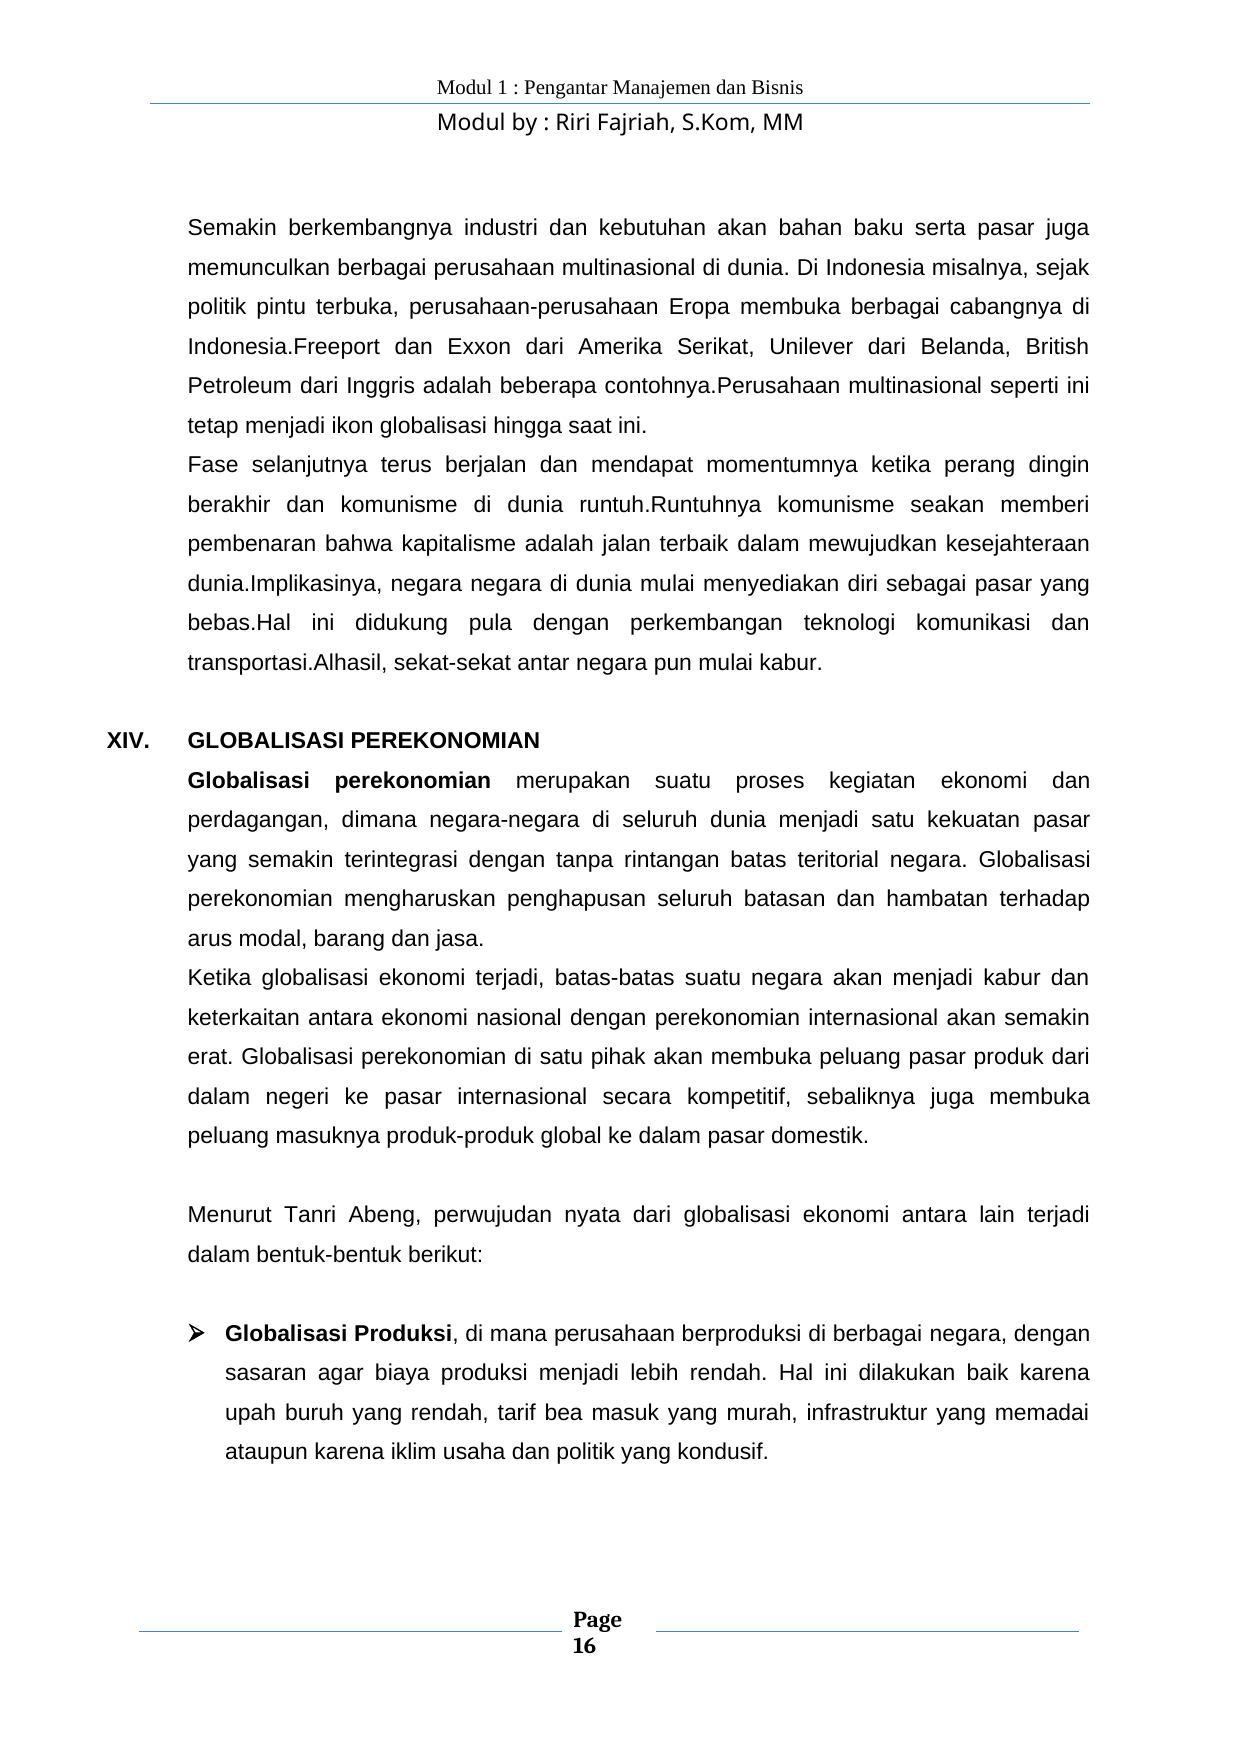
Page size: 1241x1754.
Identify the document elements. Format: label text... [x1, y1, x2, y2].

list GLOBALISASI PEREKONOMIAN [150, 727, 1090, 754]
list Globalisasi Produksi, di mana perusahaan berproduksi di berbagai negara, dengan sasaran agar biaya produksi menjadi lebih rendah. Hal ini dilakukan baik karena upah buruh yang rendah, tarif bea masuk yang murah, infrastruktur yang memadai ataupun karena iklim usaha dan politik yang kondusif. [187, 1319, 1090, 1464]
list Globalisasi perekonomian merupakan suatu proses kegiatan ekonomi dan perdagangan, dimana negara-negara di seluruh dunia menjadi satu kekuatan pasar yang semakin terintegrasi dengan tanpa rintangan batas teritorial negara. Globalisasi perekonomian mengharuskan penghapusan seluruh batasan dan hambatan terhadap arus modal, barang dan jasa. [187, 767, 1090, 951]
list Menurut Tanri Abeng, perwujudan nyata dari globalisasi ekonomi antara lain terjadi dalam bentuk-bentuk berikut: [187, 1201, 1090, 1267]
list Fase selanjutnya terus berjalan dan mendapat momentumnya ketika perang dingin berakhir dan komunisme di dunia runtuh.Runtuhnya komunisme seakan memberi pembenaran bahwa kapitalisme adalah jalan terbaik dalam mewujudkan kesejahteraan dunia.Implikasinya, negara negara di dunia mulai menyediakan diri sebagai pasar yang bebas.Hal ini didukung pula dengan perkembangan teknologi komunikasi dan transportasi.Alhasil, sekat-sekat antar negara pun mulai kabur. [187, 451, 1090, 675]
list Semakin berkembangnya industri dan kebutuhan akan bahan baku serta pasar juga memunculkan berbagai perusahaan multinasional di dunia. Di Indonesia misalnya, sejak politik pintu terbuka, perusahaan-perusahaan Eropa membuka berbagai cabangnya di Indonesia.Freeport dan Exxon dari Amerika Serikat, Unilever dari Belanda, British Petroleum dari Inggris adalah beberapa contohnya.Perusahaan multinasional seperti ini tetap menjadi ikon globalisasi hingga saat ini. [187, 214, 1090, 438]
list Ketika globalisasi ekonomi terjadi, batas-batas suatu negara akan menjadi kabur dan keterkaitan antara ekonomi nasional dengan perekonomian internasional akan semakin erat. Globalisasi perekonomian di satu pihak akan membuka peluang pasar produk dari dalam negeri ke pasar internasional secara kompetitif, sebaliknya juga membuka peluang masuknya produk-produk global ke dalam pasar domestik. [187, 964, 1090, 1148]
